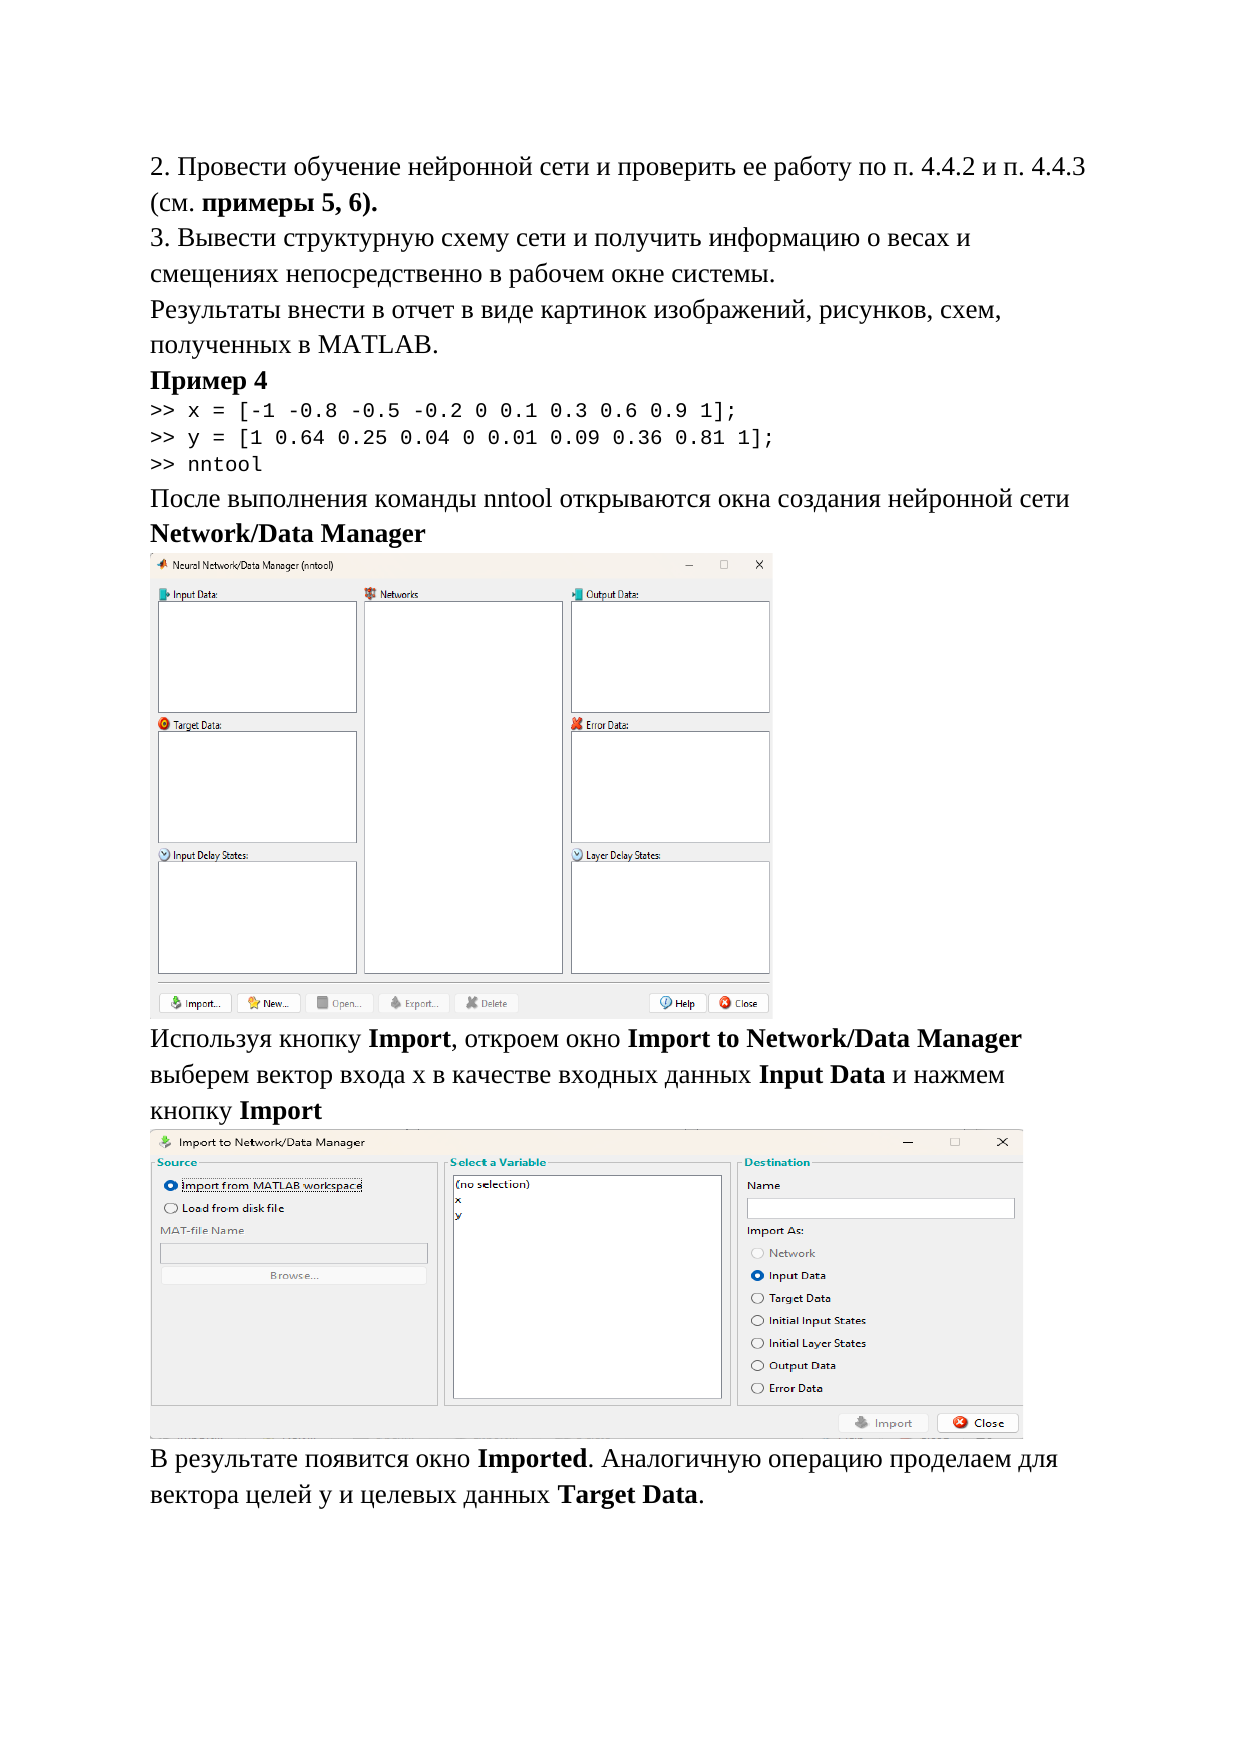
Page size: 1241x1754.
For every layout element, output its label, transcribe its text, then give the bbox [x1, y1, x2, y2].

text 2. Провести обучение нейронной сети и проверить ее работу по п. 4.4.2 и п. 4.4.3 (см. примеры 5, 6). [150, 150, 1090, 217]
picture [150, 553, 773, 1019]
text В результате появится окно Imported. Аналогичную операцию проделаем для вектора целей у и целевых данных Target Data. [150, 1442, 1090, 1509]
text >> x = [-1 -0.8 -0.5 -0.2 0 0.1 0.3 0.6 0.9 1]; [150, 400, 1090, 424]
text Пример 4 [150, 364, 1090, 396]
text 3. Вывести структурную схему сети и получить информацию о весах и смещениях непосредственно в рабочем окне системы. [150, 221, 1090, 288]
text Результаты внести в отчет в виде картинок изображений, рисунков, схем, полученных в MATLAB. [150, 293, 1090, 360]
text >> y = [1 0.64 0.25 0.04 0 0.01 0.09 0.36 0.81 1]; [150, 427, 1090, 451]
text >> nntool [150, 454, 1090, 478]
text После выполнения команды nntool открываются окна создания нейронной сети Network/Data Manager [150, 482, 1090, 548]
text Используя кнопку Import, откроем окно Import to Network/Data Manager выберем вектор входа х в качестве входных данных Input Data и нажмем кнопку Import [150, 1023, 1090, 1125]
picture [150, 1129, 1024, 1439]
